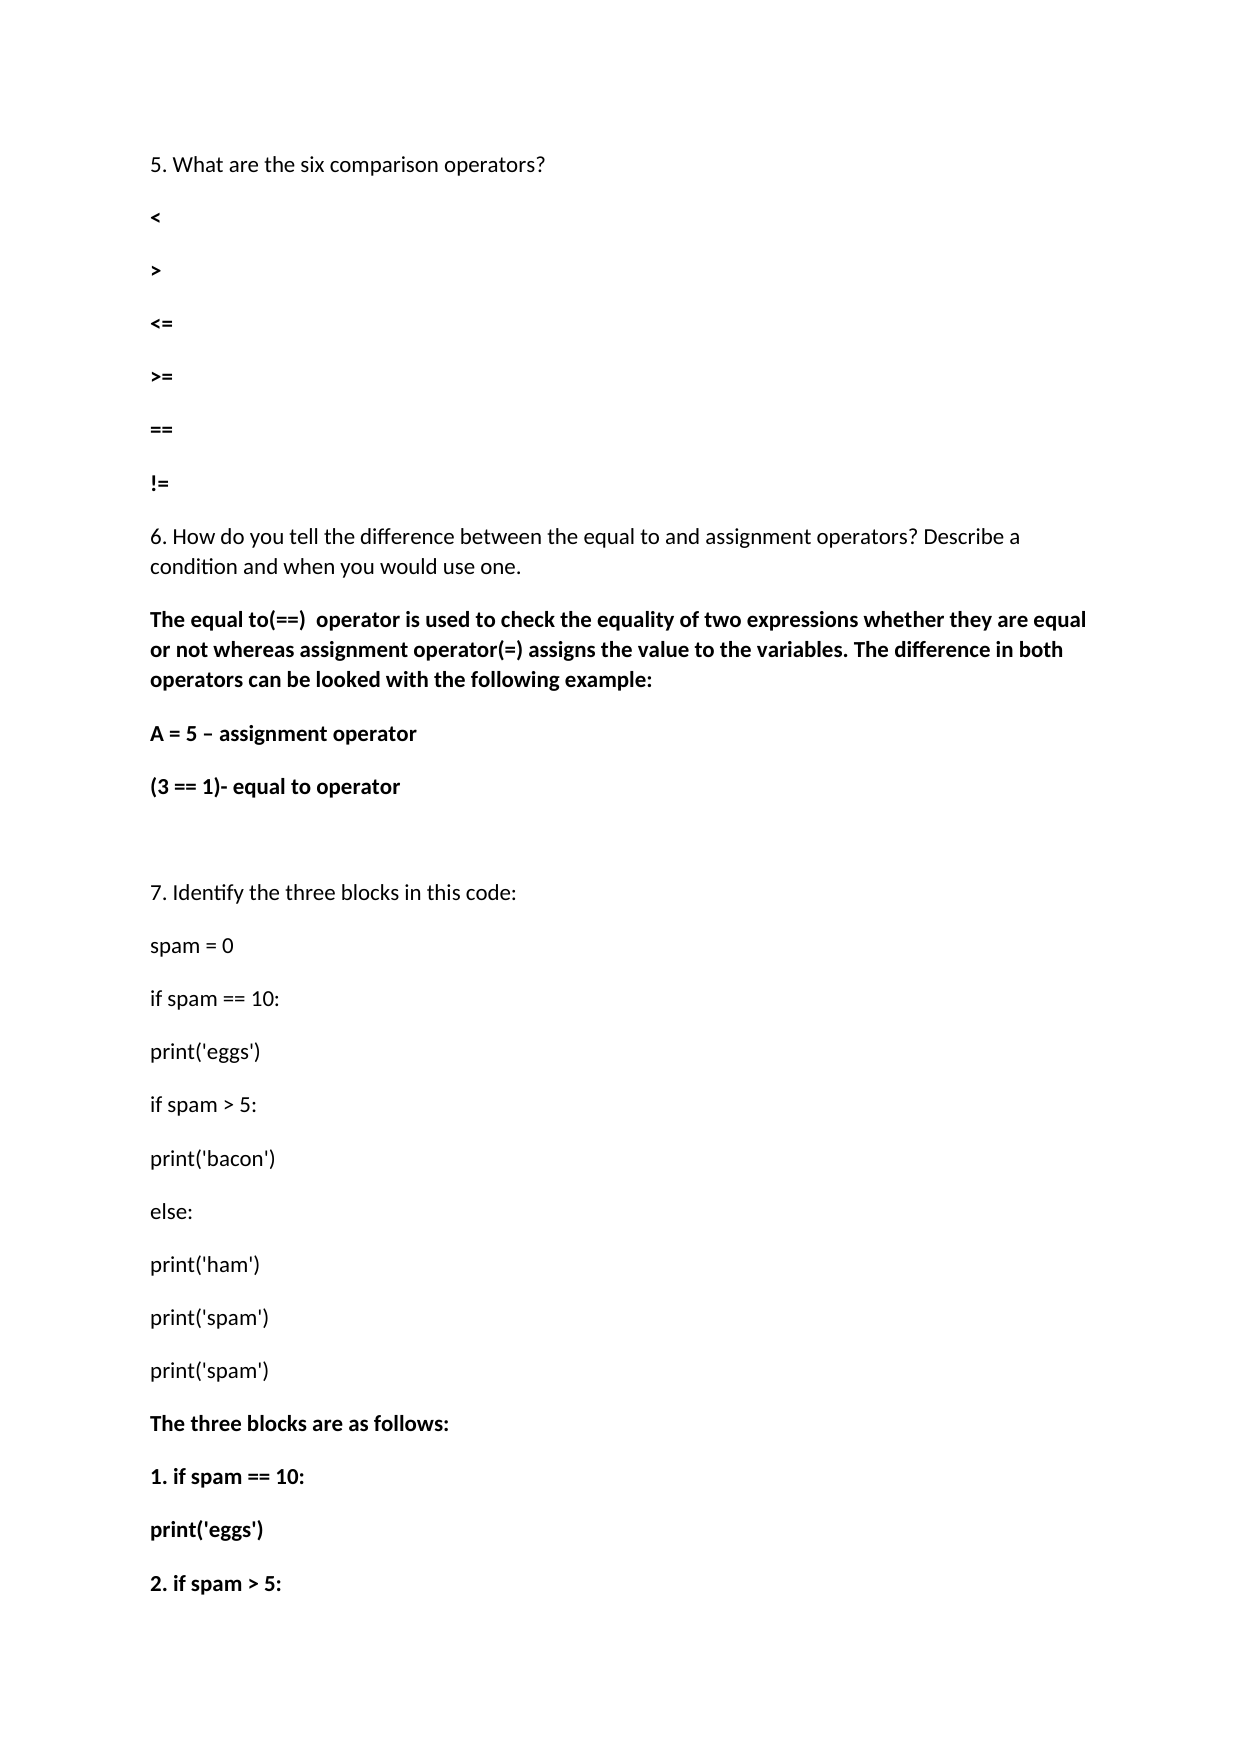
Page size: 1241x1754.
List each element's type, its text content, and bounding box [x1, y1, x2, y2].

text == [150, 416, 1090, 444]
text A = 5 – assignment operator [150, 719, 1090, 747]
text if spam > 5: [150, 1091, 1090, 1119]
text if spam == 10: [150, 984, 1090, 1012]
text != [150, 469, 1090, 497]
text 1. if spam == 10: [150, 1462, 1090, 1491]
text print('spam') [150, 1356, 1090, 1384]
text <= [150, 309, 1090, 337]
text else: [150, 1197, 1090, 1225]
text 7. Identify the three blocks in this code: [150, 878, 1090, 906]
text print('bacon') [150, 1144, 1090, 1172]
text The equal to(==) operator is used to check the equality of two expressions whether they are equal or not whereas assignment operator(=) assigns the value to the variables. The difference in both operators can be looked with the following example: [150, 605, 1090, 694]
text >= [150, 362, 1090, 391]
text The three blocks are as follows: [150, 1409, 1090, 1437]
text print('eggs') [150, 1516, 1090, 1544]
text print('ham') [150, 1250, 1090, 1278]
text (3 == 1)- equal to operator [150, 772, 1090, 800]
text 5. What are the six comparison operators? [150, 150, 1090, 178]
text 6. How do you tell the difference between the equal to and assignment operators? Describe a condition and when you would use one. [150, 522, 1090, 580]
text spam = 0 [150, 931, 1090, 959]
text 2. if spam > 5: [150, 1569, 1090, 1597]
text < [150, 203, 1090, 231]
text > [150, 256, 1090, 284]
text print('eggs') [150, 1037, 1090, 1066]
text print('spam') [150, 1303, 1090, 1331]
